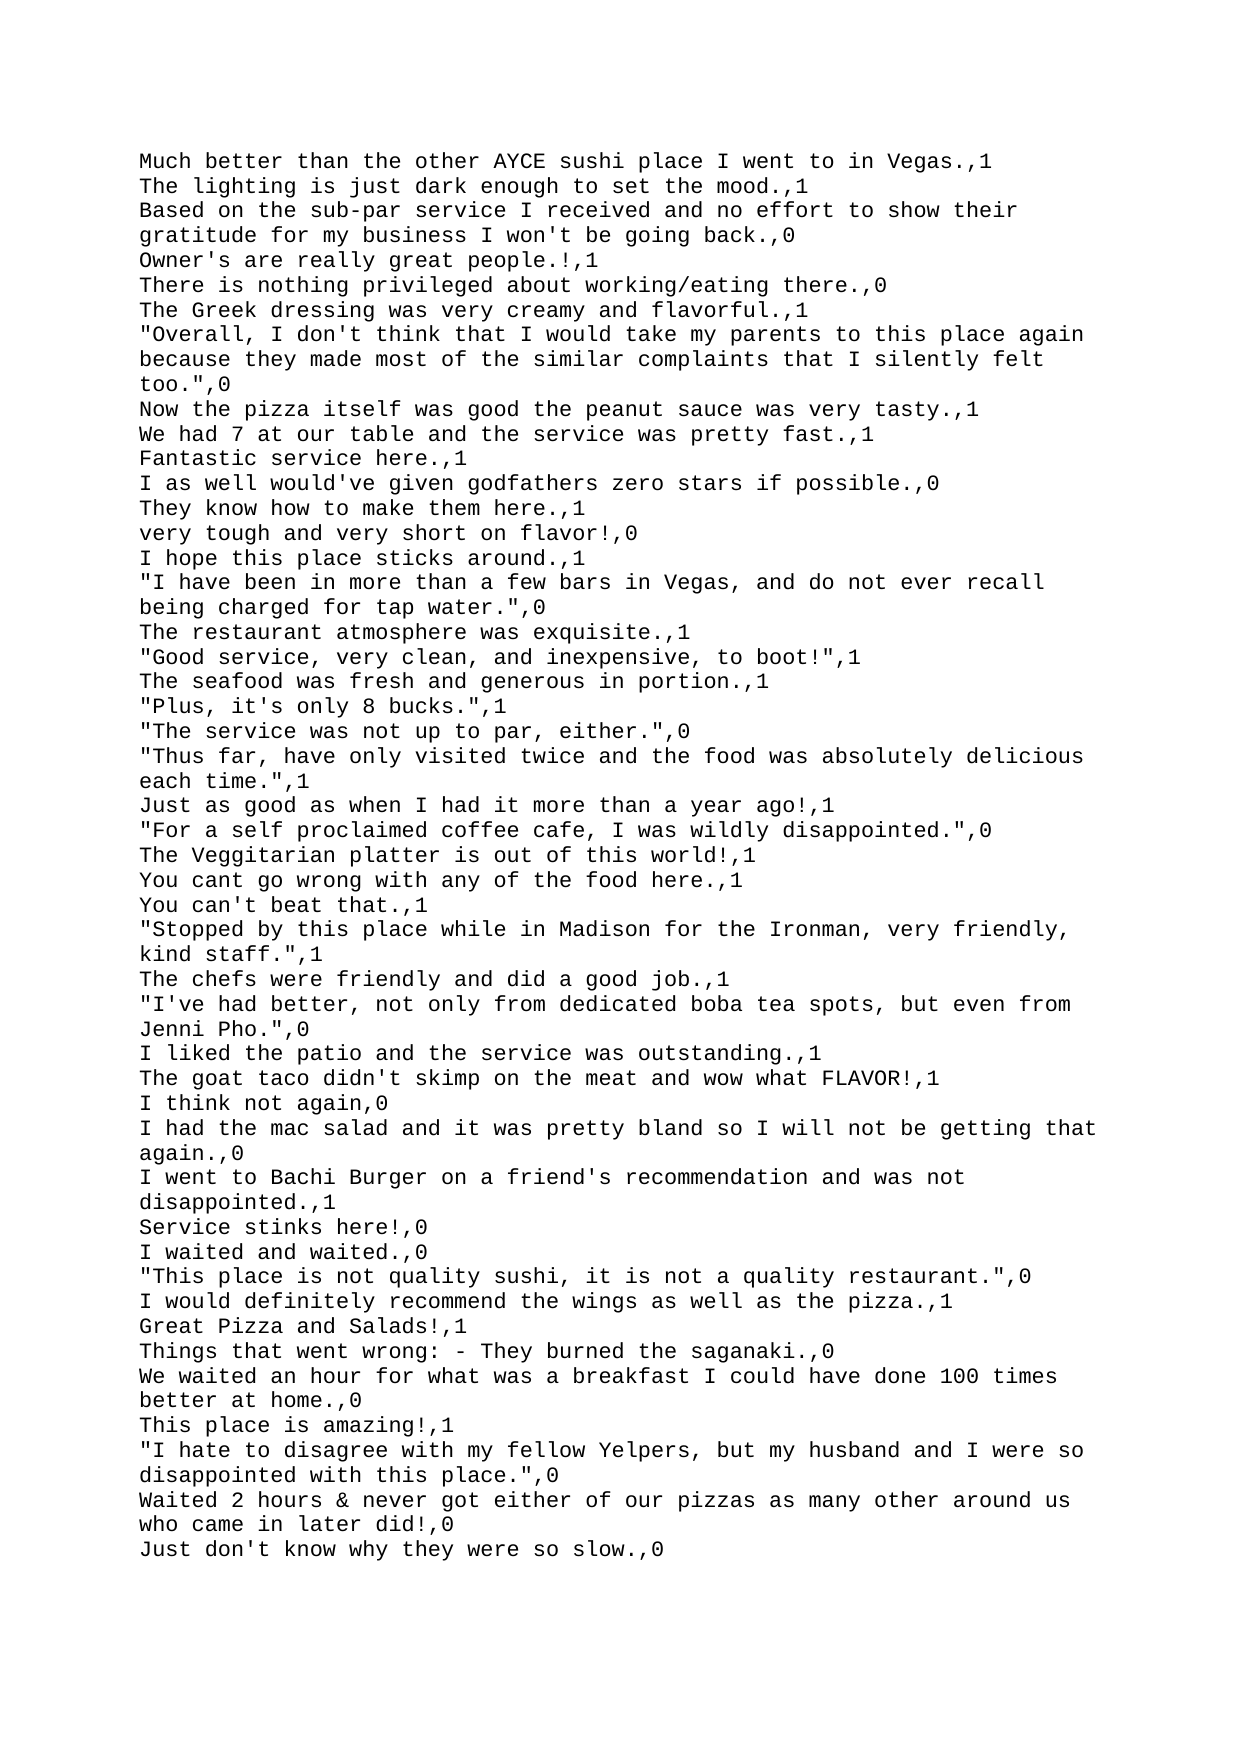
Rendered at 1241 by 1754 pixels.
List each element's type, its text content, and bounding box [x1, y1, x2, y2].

text Things that went wrong: - They burned the saganaki.,0 [139, 1340, 1101, 1365]
text There is nothing privileged about working/eating there.,0 [139, 274, 1101, 299]
text Fantastic service here.,1 [139, 447, 1101, 472]
text Much better than the other AYCE sushi place I went to in Vegas.,1 [139, 150, 1101, 175]
text The seafood was fresh and generous in portion.,1 [139, 671, 1101, 695]
text Now the pizza itself was good the peanut sauce was very tasty.,1 [139, 398, 1101, 423]
text "Stopped by this place while in Madison for the Ironman, very friendly, kind staff.",1 [139, 918, 1101, 968]
text I would definitely recommend the wings as well as the pizza.,1 [139, 1290, 1101, 1315]
text We waited an hour for what was a breakfast I could have done 100 times better at home.,0 [139, 1365, 1101, 1414]
text Just as good as when I had it more than a year ago!,1 [139, 794, 1101, 819]
text We had 7 at our table and the service was pretty fast.,1 [139, 423, 1101, 447]
text Service stinks here!,0 [139, 1216, 1101, 1241]
text Waited 2 hours & never got either of our pizzas as many other around us who came in later did!,0 [139, 1489, 1101, 1538]
text I waited and waited.,0 [139, 1241, 1101, 1266]
text I as well would've given godfathers zero stars if possible.,0 [139, 472, 1101, 497]
text "Good service, very clean, and inexpensive, to boot!",1 [139, 646, 1101, 671]
text You cant go wrong with any of the food here.,1 [139, 869, 1101, 894]
text I hope this place sticks around.,1 [139, 547, 1101, 571]
text "Overall, I don't think that I would take my parents to this place again because they made most of the similar complaints that I silently felt too.",0 [139, 323, 1101, 398]
text This place is amazing!,1 [139, 1414, 1101, 1439]
text very tough and very short on flavor!,0 [139, 522, 1101, 547]
text I had the mac salad and it was pretty bland so I will not be getting that again.,0 [139, 1117, 1101, 1166]
text "I've had better, not only from dedicated boba tea spots, but even from Jenni Pho.",0 [139, 993, 1101, 1042]
text "Thus far, have only visited twice and the food was absolutely delicious each time.",1 [139, 745, 1101, 794]
text Based on the sub-par service I received and no effort to show their gratitude for my business I won't be going back.,0 [139, 199, 1101, 249]
text "This place is not quality sushi, it is not a quality restaurant.",0 [139, 1266, 1101, 1290]
text Owner's are really great people.!,1 [139, 249, 1101, 274]
text "Plus, it's only 8 bucks.",1 [139, 695, 1101, 720]
text The lighting is just dark enough to set the mood.,1 [139, 175, 1101, 199]
text The Greek dressing was very creamy and flavorful.,1 [139, 299, 1101, 323]
text You can't beat that.,1 [139, 894, 1101, 918]
text Just don't know why they were so slow.,0 [139, 1538, 1101, 1563]
text The goat taco didn't skimp on the meat and wow what FLAVOR!,1 [139, 1067, 1101, 1092]
text I went to Bachi Burger on a friend's recommendation and was not disappointed.,1 [139, 1166, 1101, 1216]
text I think not again,0 [139, 1092, 1101, 1117]
text "For a self proclaimed coffee cafe, I was wildly disappointed.",0 [139, 819, 1101, 844]
text Great Pizza and Salads!,1 [139, 1315, 1101, 1340]
text The restaurant atmosphere was exquisite.,1 [139, 621, 1101, 646]
text The chefs were friendly and did a good job.,1 [139, 968, 1101, 993]
text "I hate to disagree with my fellow Yelpers, but my husband and I were so disappointed with this place.",0 [139, 1439, 1101, 1489]
text They know how to make them here.,1 [139, 497, 1101, 522]
text I liked the patio and the service was outstanding.,1 [139, 1042, 1101, 1067]
text "The service was not up to par, either.",0 [139, 720, 1101, 745]
text "I have been in more than a few bars in Vegas, and do not ever recall being charged for tap water.",0 [139, 571, 1101, 621]
text The Veggitarian platter is out of this world!,1 [139, 844, 1101, 869]
